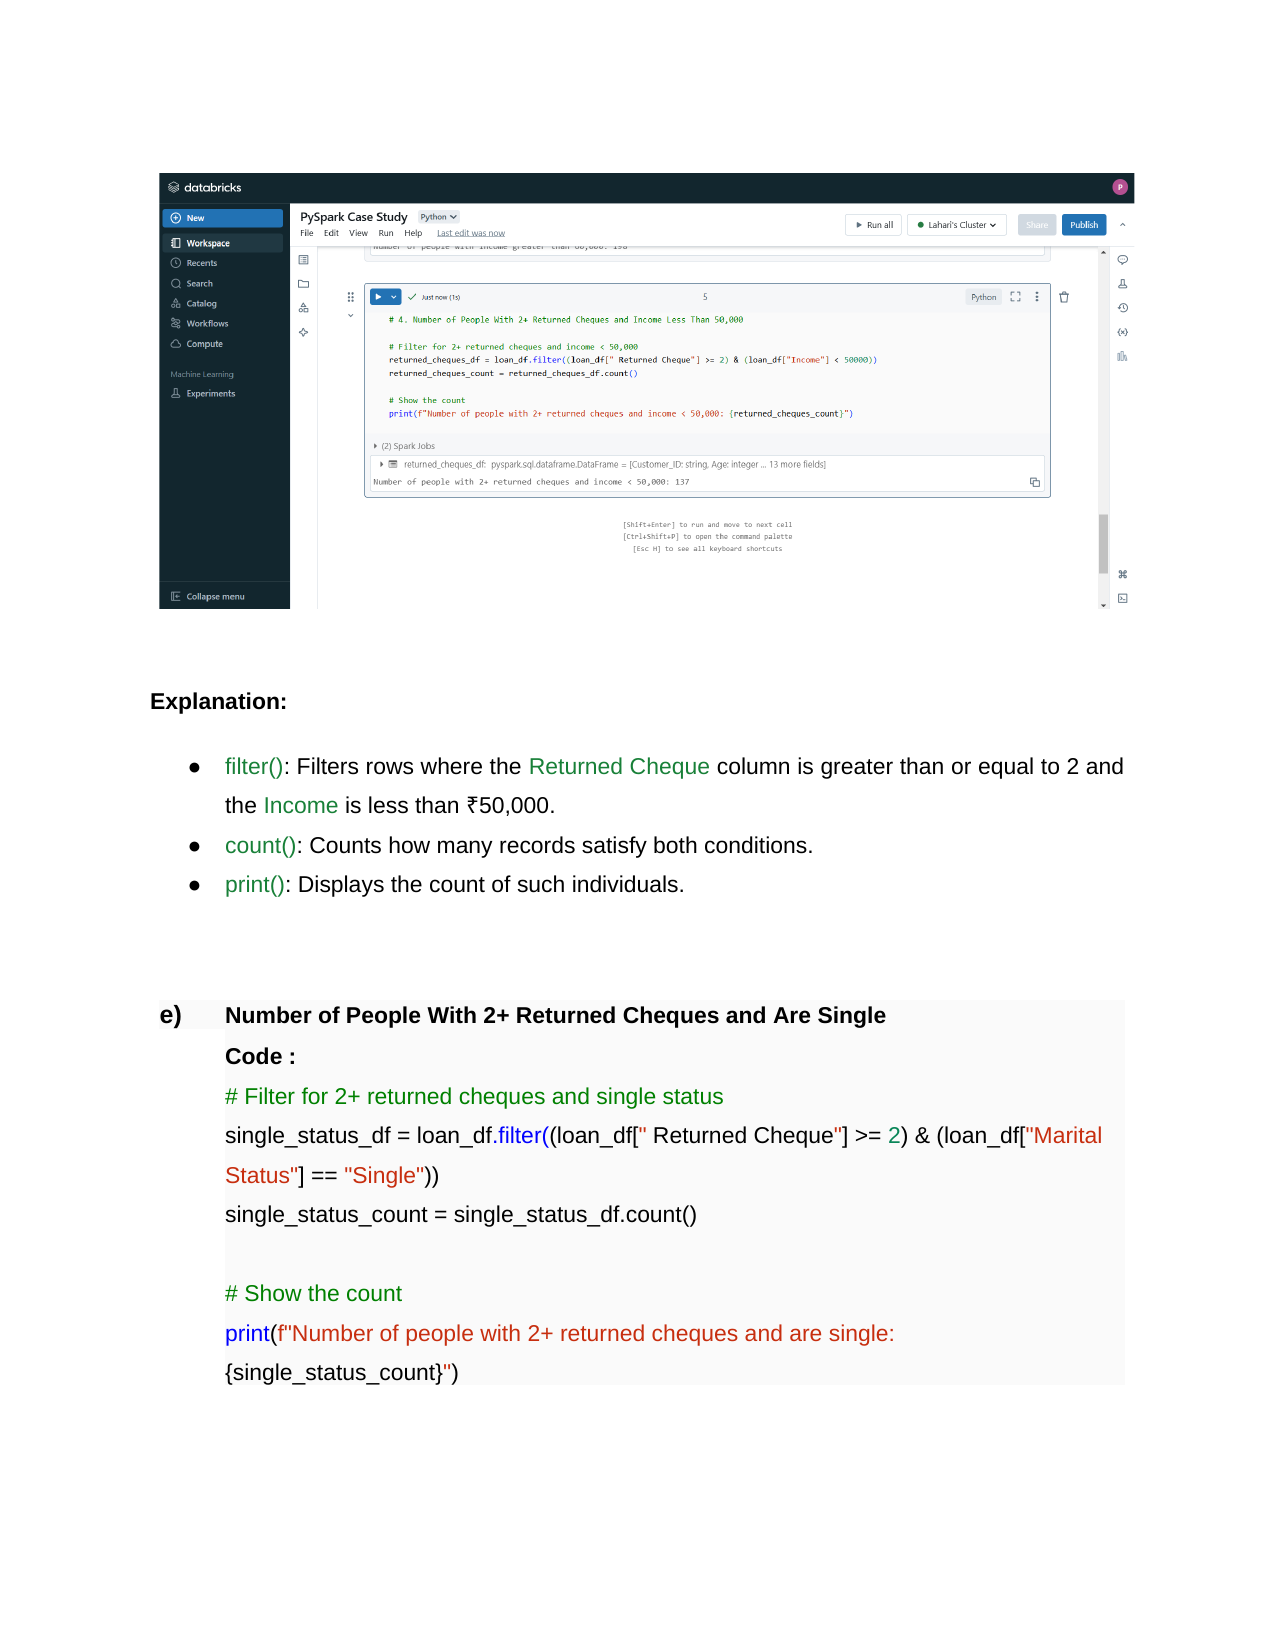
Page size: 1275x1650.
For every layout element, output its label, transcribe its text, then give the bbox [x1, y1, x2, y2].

list print(): Displays the count of such individuals. [187, 871, 1125, 897]
text print(f"Number of people with 2+ returned cheques and are single: {single_status_count}") [225, 1319, 1125, 1385]
list filter(): Filters rows where the Returned Cheque column is greater than or equal to 2 and the Income is less than ₹50,000. [187, 753, 1125, 818]
text single_status_df = loan_df.filter((loan_df[" Returned Cheque"] >= 2) & (loan_df["Marital Status"] == "Single")) [225, 1122, 1125, 1188]
text # Show the count [225, 1280, 1125, 1306]
text Explanation: [150, 688, 1125, 714]
list Number of People With 2+ Returned Cheques and Are Single [159, 1000, 1125, 1029]
picture [159, 173, 1135, 609]
list count(): Counts how many records satisfy both conditions. [187, 832, 1125, 858]
text Code : [225, 1043, 1125, 1069]
text single_status_count = single_status_df.count() [225, 1201, 1125, 1227]
text # Filter for 2+ returned cheques and single status [225, 1083, 1125, 1109]
